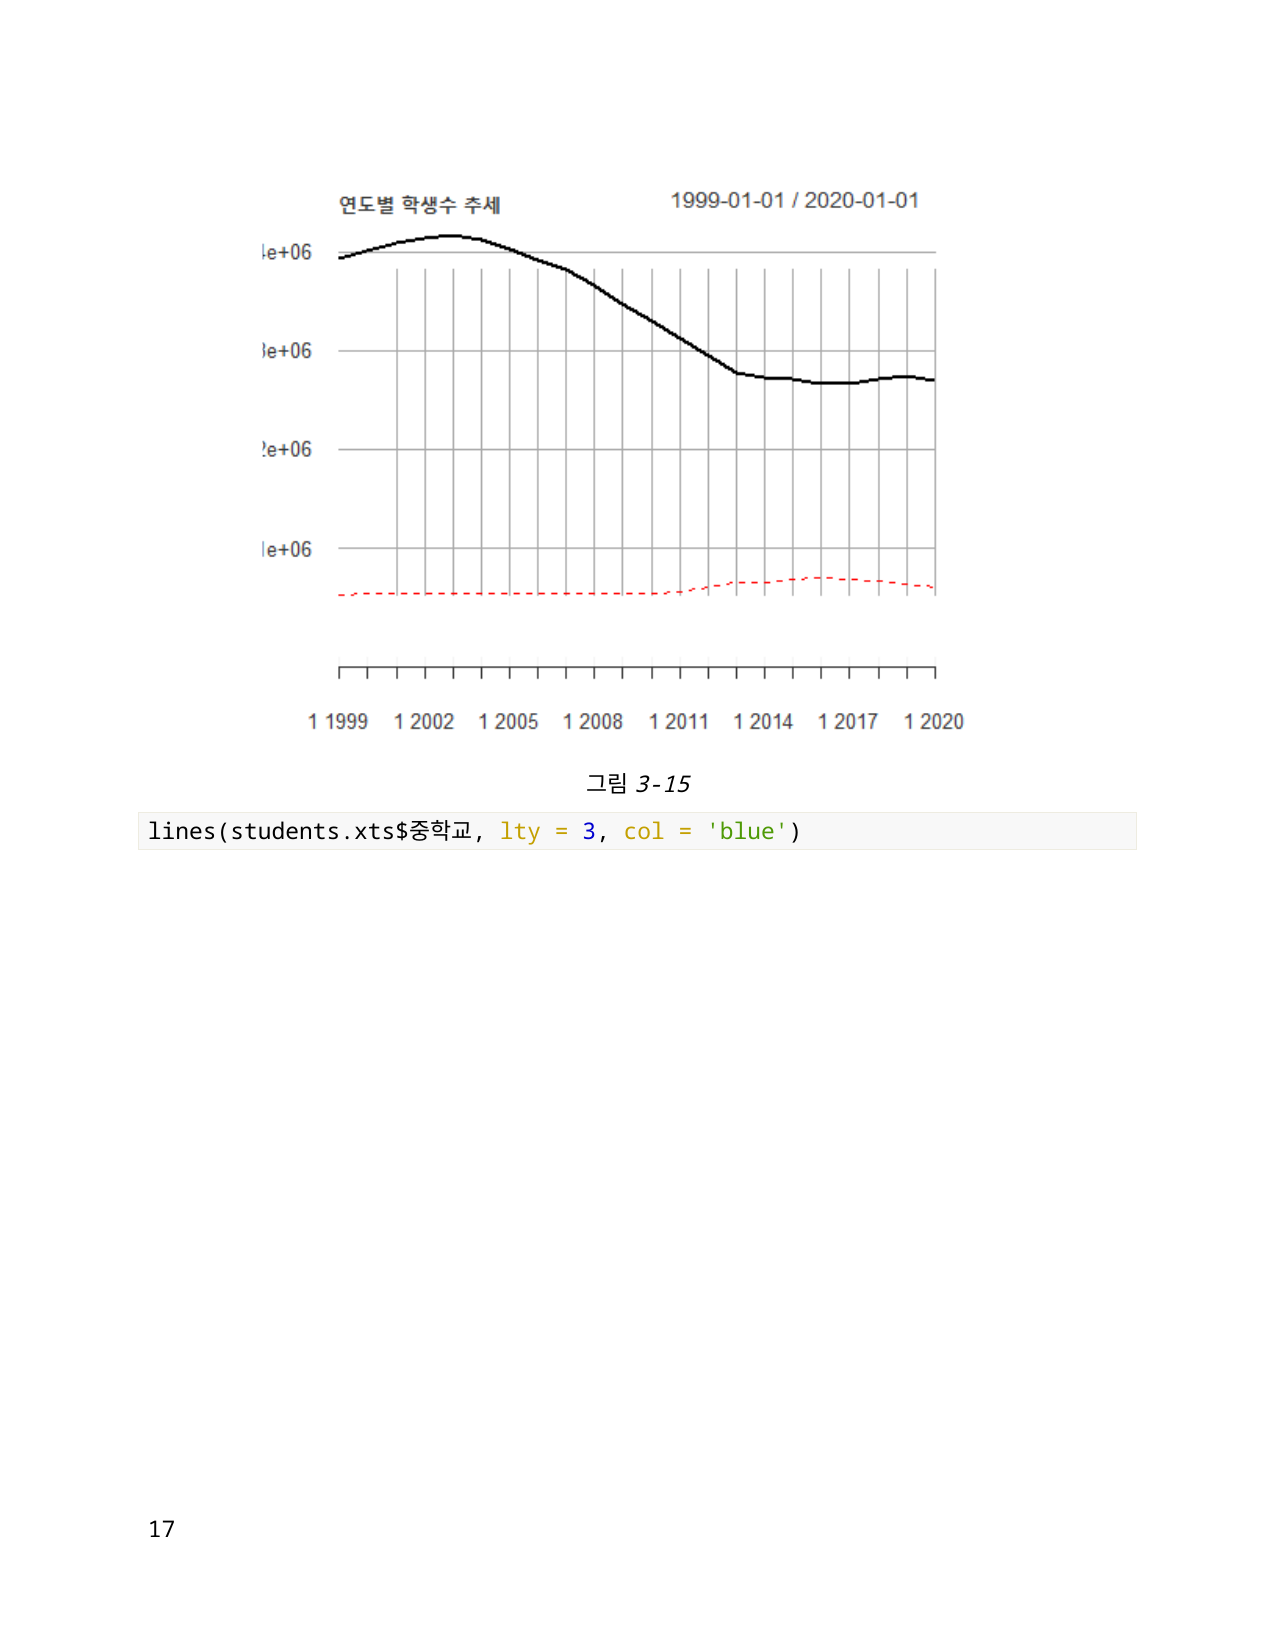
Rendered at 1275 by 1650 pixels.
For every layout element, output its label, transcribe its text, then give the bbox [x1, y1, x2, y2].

picture [262, 147, 1013, 748]
text 그림 3-15 [148, 768, 1127, 800]
text lines(students.xts$중학교, lty = 3, col = 'blue') [139, 813, 1136, 849]
